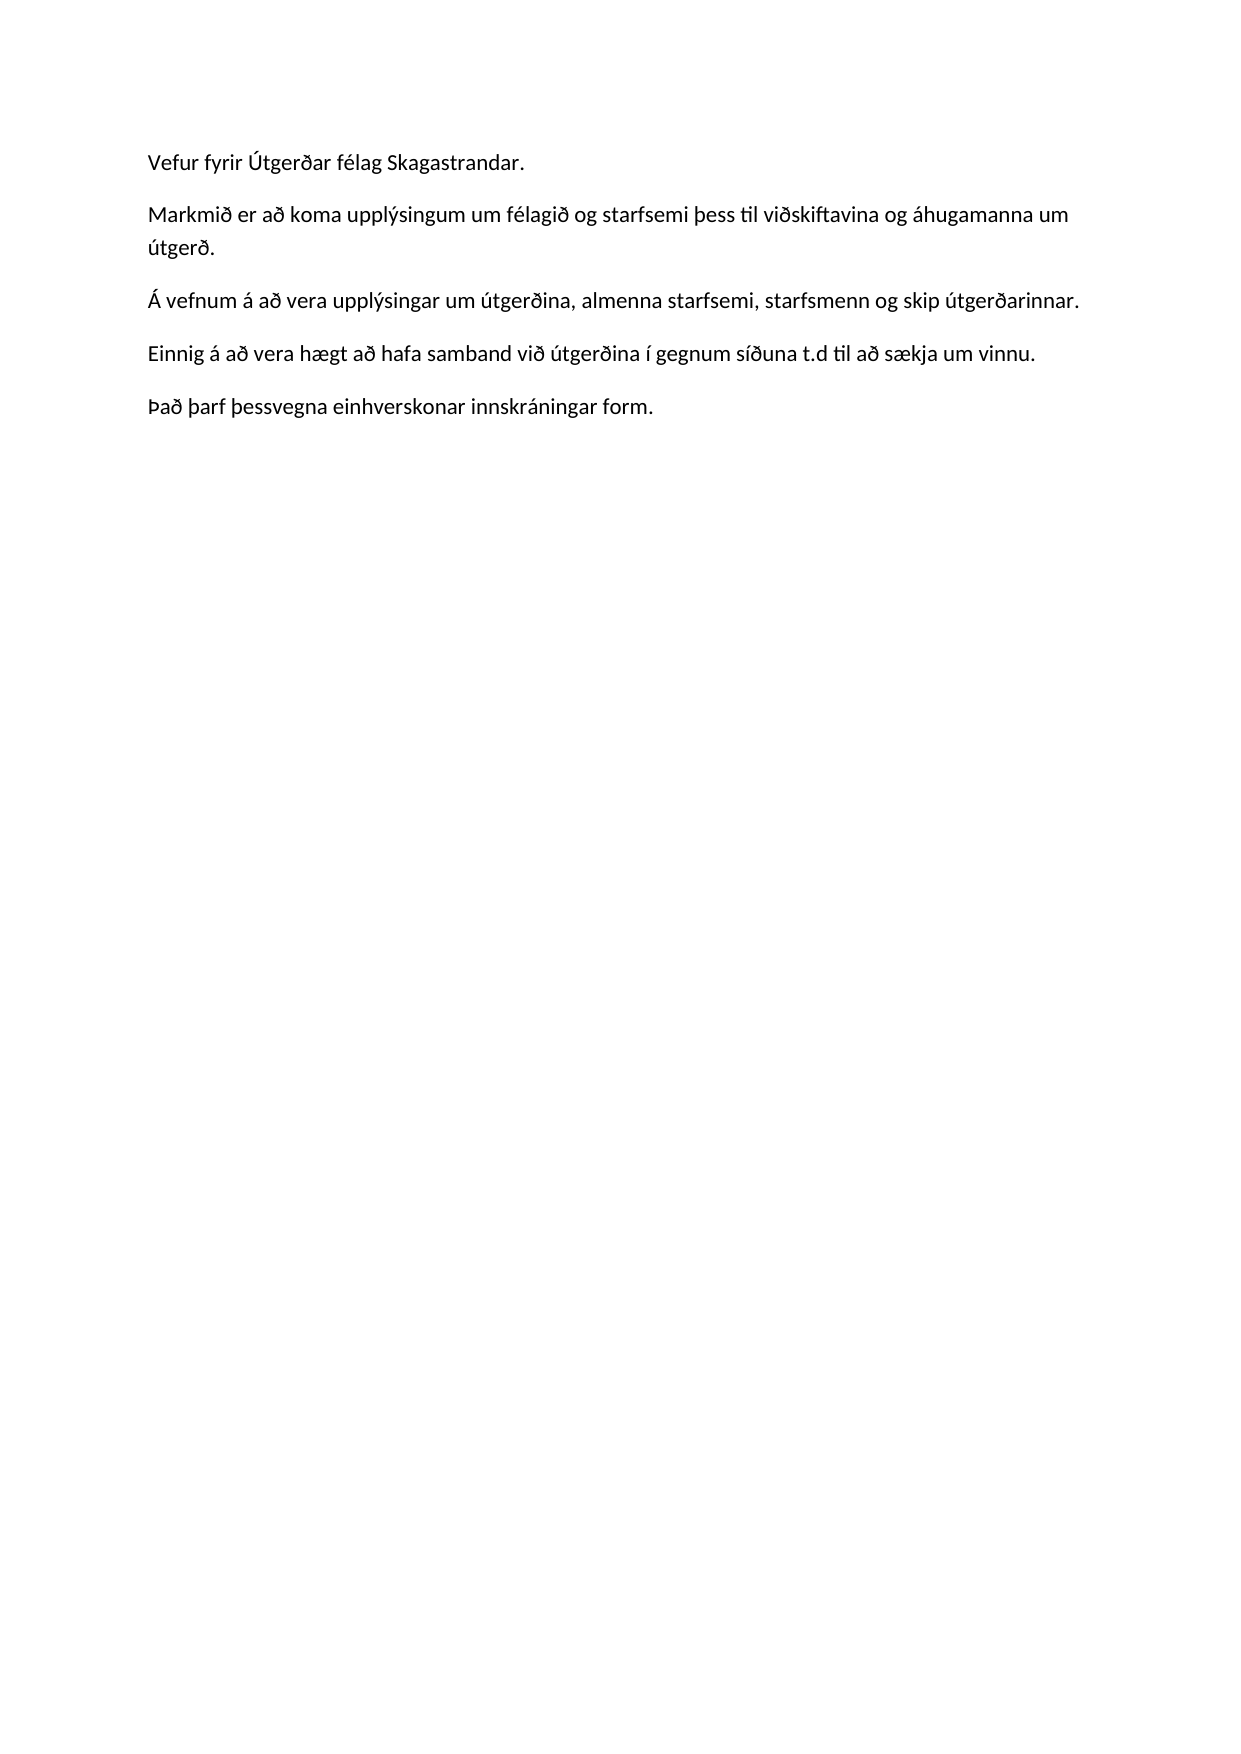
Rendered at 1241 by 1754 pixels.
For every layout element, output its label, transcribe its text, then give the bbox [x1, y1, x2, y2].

text Á vefnum á að vera upplýsingar um útgerðina, almenna starfsemi, starfsmenn og skip útgerðarinnar. [148, 286, 1093, 314]
text Það þarf þessvegna einhverskonar innskráningar form. [148, 392, 1093, 420]
text Einnig á að vera hægt að hafa samband við útgerðina í gegnum síðuna t.d til að sækja um vinnu. [148, 339, 1093, 367]
text Markmið er að koma upplýsingum um félagið og starfsemi þess til viðskiftavina og áhugamanna um útgerð. [148, 201, 1093, 261]
text Vefur fyrir Útgerðar félag Skagastrandar. [148, 148, 1093, 176]
